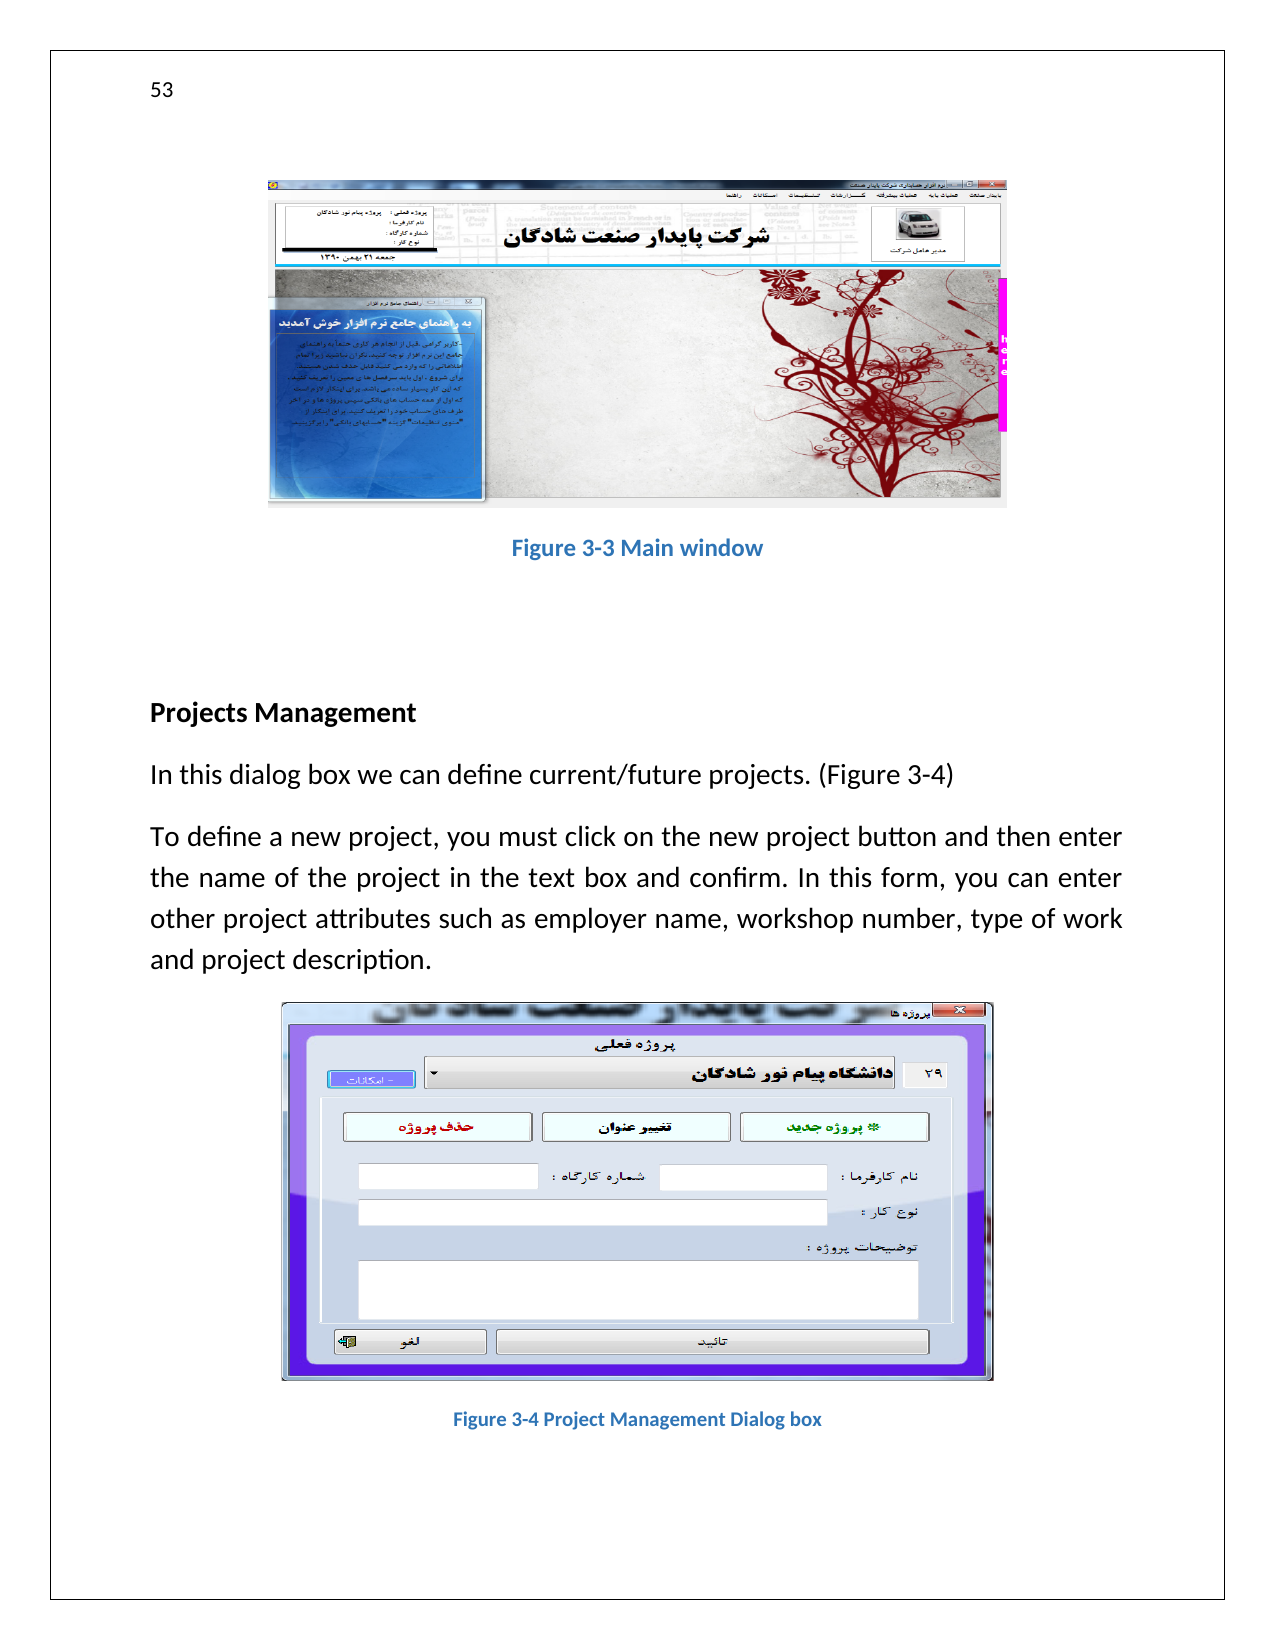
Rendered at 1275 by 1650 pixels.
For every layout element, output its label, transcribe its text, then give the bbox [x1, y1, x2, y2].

text Figure 3-4 Project Management Dialog box [150, 1406, 1125, 1431]
text To define a new project, you must click on the new project button and then enter the name of the project in the text box and confirm. In this form, you can enter other project attributes such as employer name, workshop number, type of work and project description. [150, 818, 1125, 976]
text Figure 3-3 Main window [150, 533, 1125, 563]
picture [268, 180, 1007, 508]
text In this dialog box we can define current/future projects. (Figure 3-4) [150, 756, 1125, 792]
picture [281, 1002, 994, 1381]
text Projects Management [150, 694, 1125, 730]
